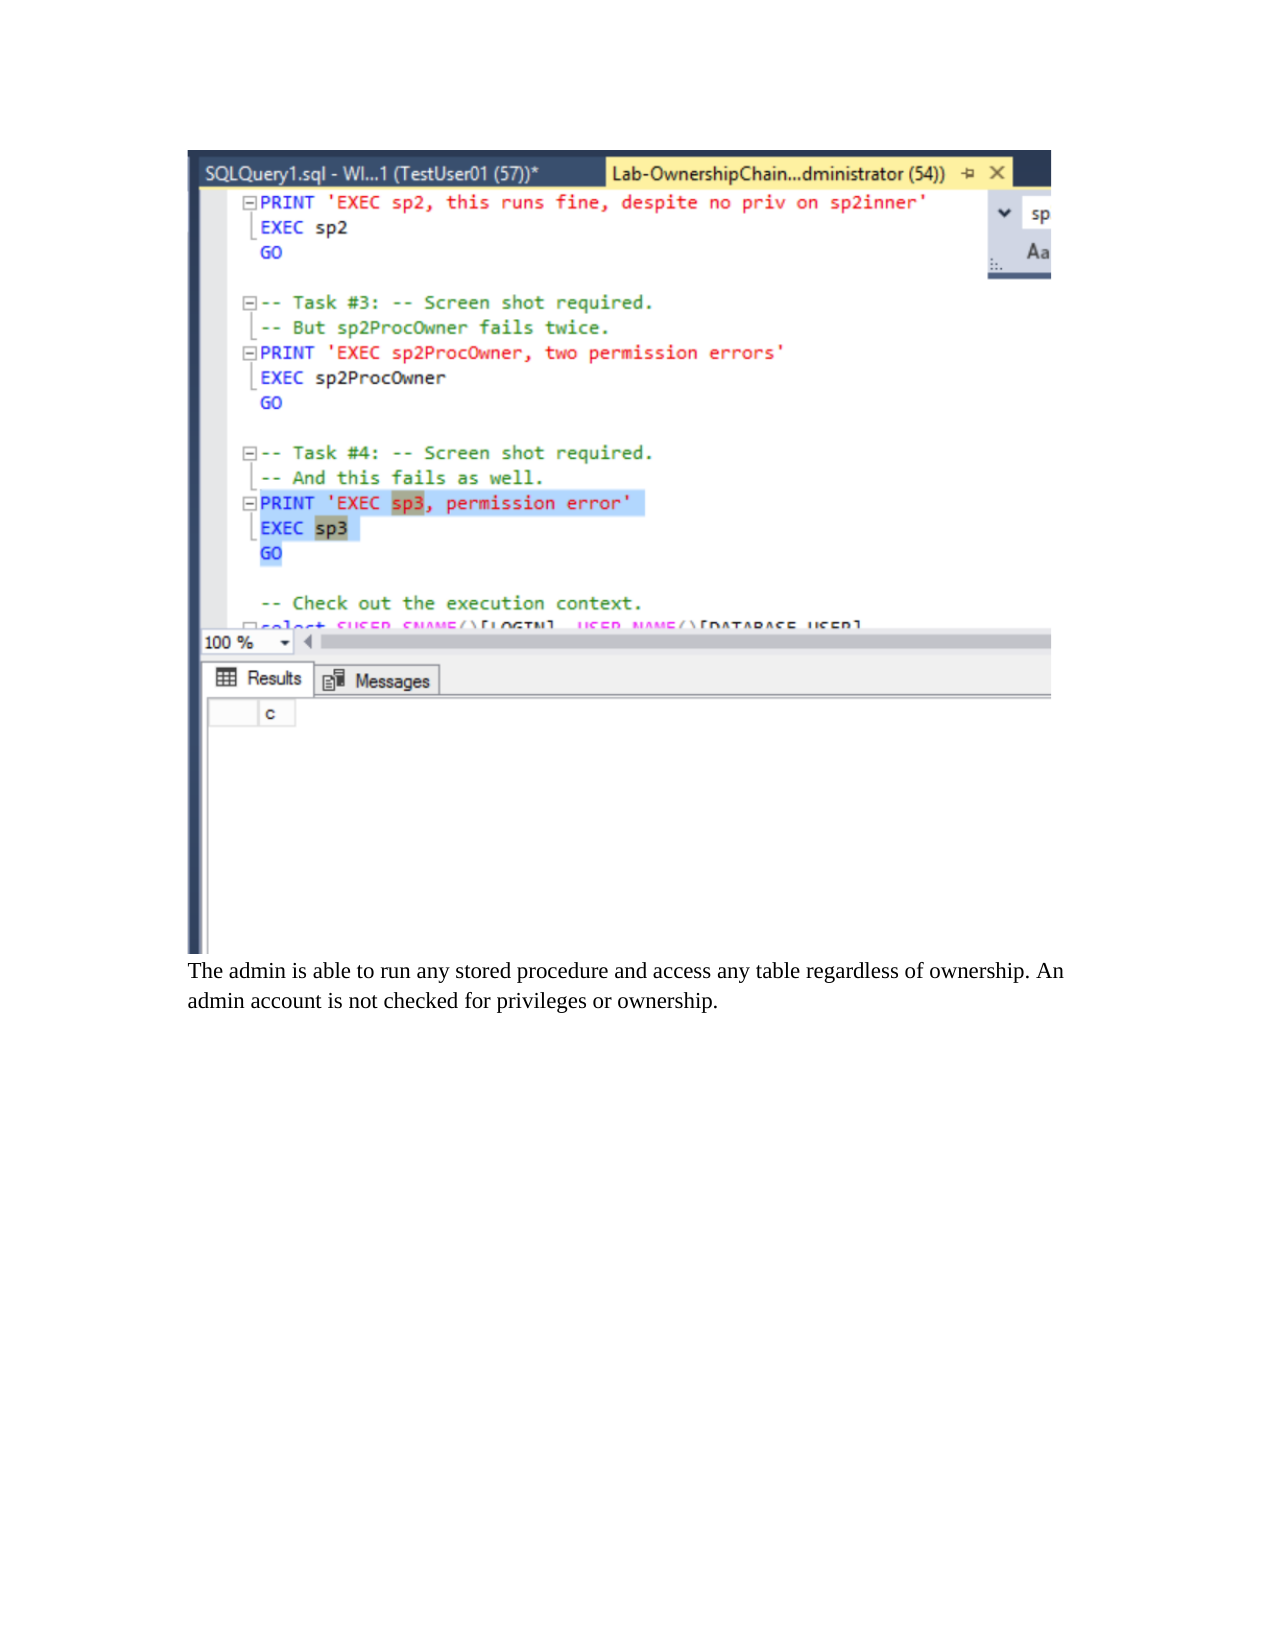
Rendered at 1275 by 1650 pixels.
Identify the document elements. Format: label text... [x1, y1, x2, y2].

picture [187, 150, 1052, 954]
list The admin is able to run any stored procedure and access any table regardless of ownership. An admin account is not checked for privileges or ownership. [187, 957, 1125, 1013]
